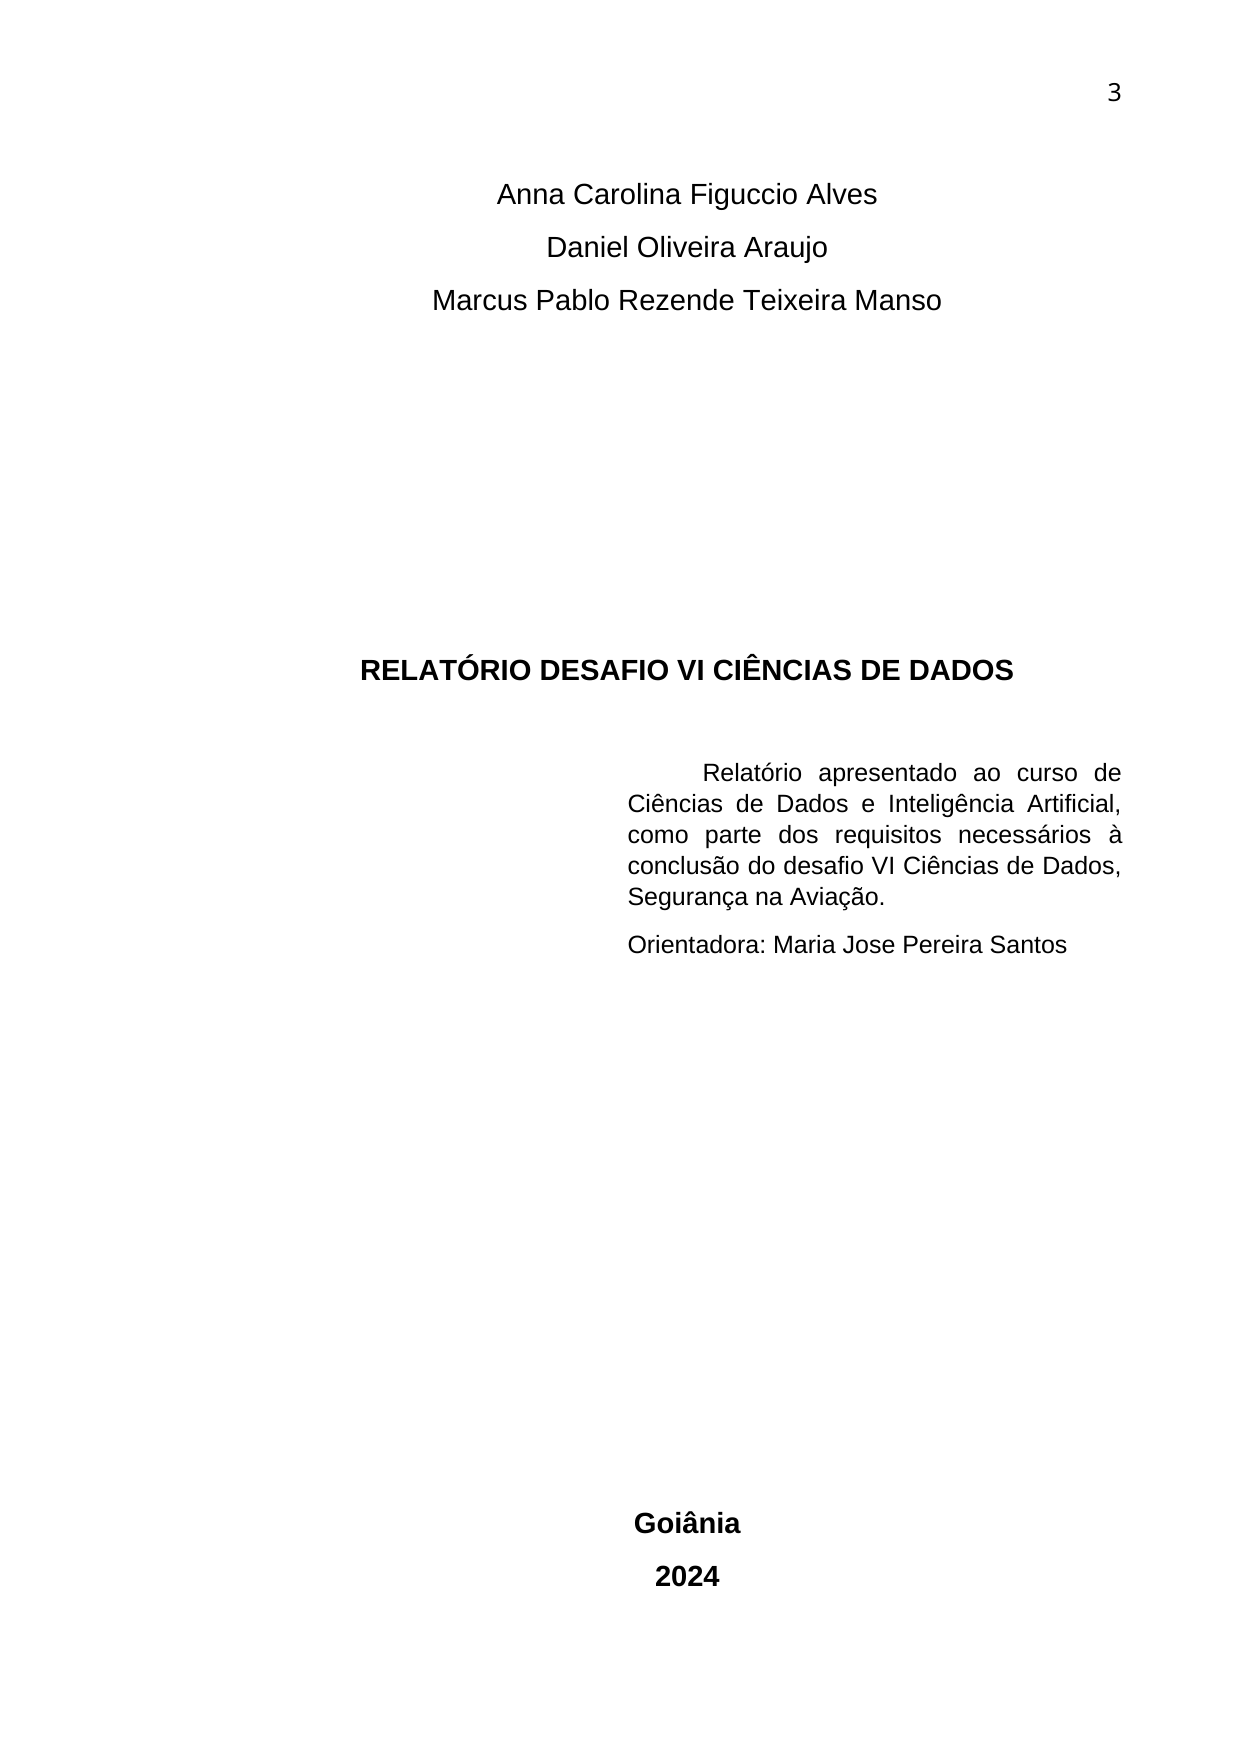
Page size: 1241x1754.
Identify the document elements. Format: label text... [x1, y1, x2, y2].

text Relatório apresentado ao curso de Ciências de Dados e Inteligência Artificial, como parte dos requisitos necessários à conclusão do desafio VI Ciências de Dados, Segurança na Aviação. [627, 758, 1122, 911]
text Orientadora: Maria Jose Pereira Santos [627, 930, 1122, 959]
text Anna Carolina Figuccio Alves [177, 177, 1122, 211]
text Marcus Pablo Rezende Teixeira Manso [177, 283, 1122, 316]
text RELATÓRIO DESAFIO VI CIÊNCIAS DE DADOS [177, 652, 1122, 686]
text 2024 [177, 1559, 1122, 1592]
text Daniel Oliveira Araujo [177, 230, 1122, 263]
text Goiânia [177, 1506, 1122, 1539]
